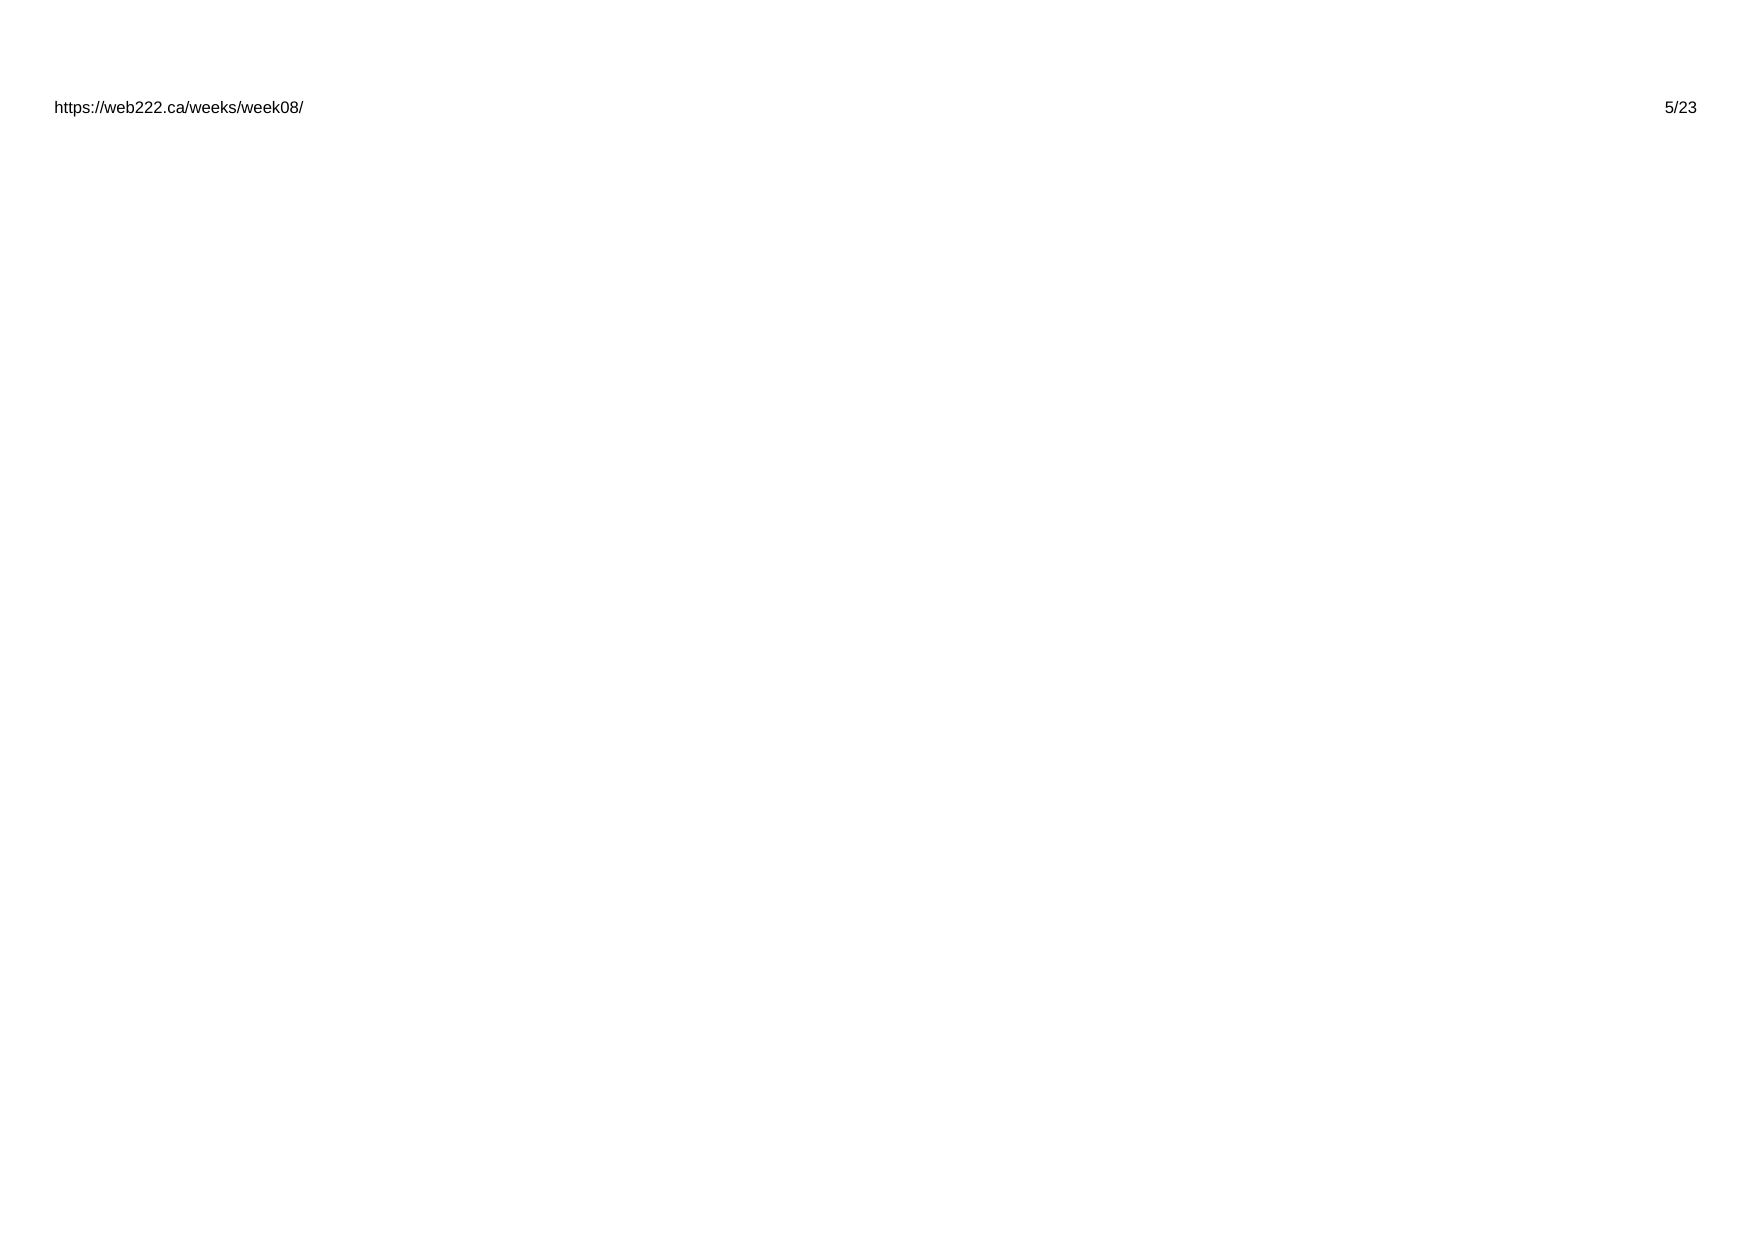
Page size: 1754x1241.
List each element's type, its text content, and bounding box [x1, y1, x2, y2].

text https://web222.ca/weeks/week08/ 5/23 [54, 98, 1700, 117]
